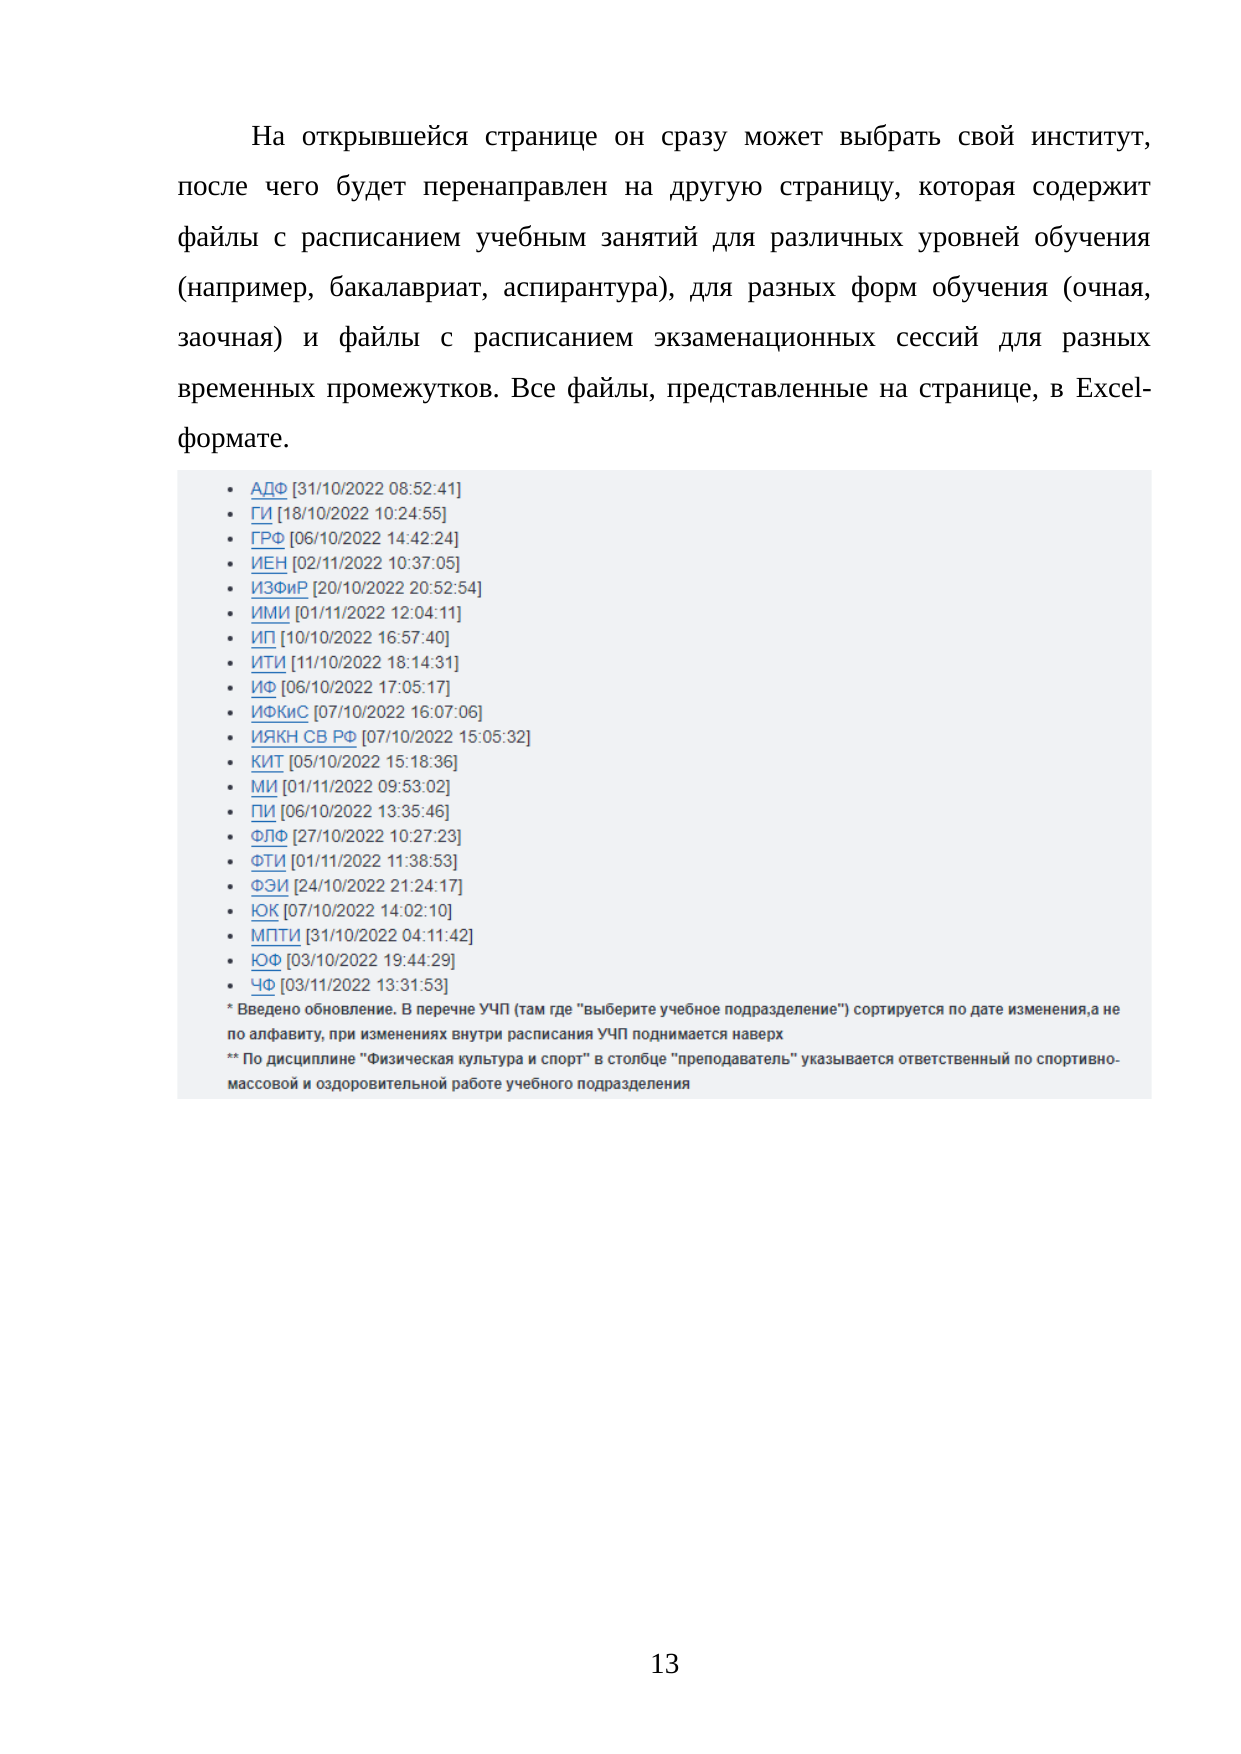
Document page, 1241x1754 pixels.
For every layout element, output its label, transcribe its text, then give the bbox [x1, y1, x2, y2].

picture [177, 470, 1152, 1099]
list На открывшейся странице он сразу может выбрать свой институт, после чего будет перенаправлен на другую страницу, которая содержит файлы с расписанием учебным занятий для различных уровней обучения (например, бакалавриат, аспирантура), для разных форм обучения (очная, заочная) и файлы с расписанием экзаменационных сессий для разных временных промежутков. Все файлы, представленные на странице, в Excel-формате. [177, 118, 1152, 453]
